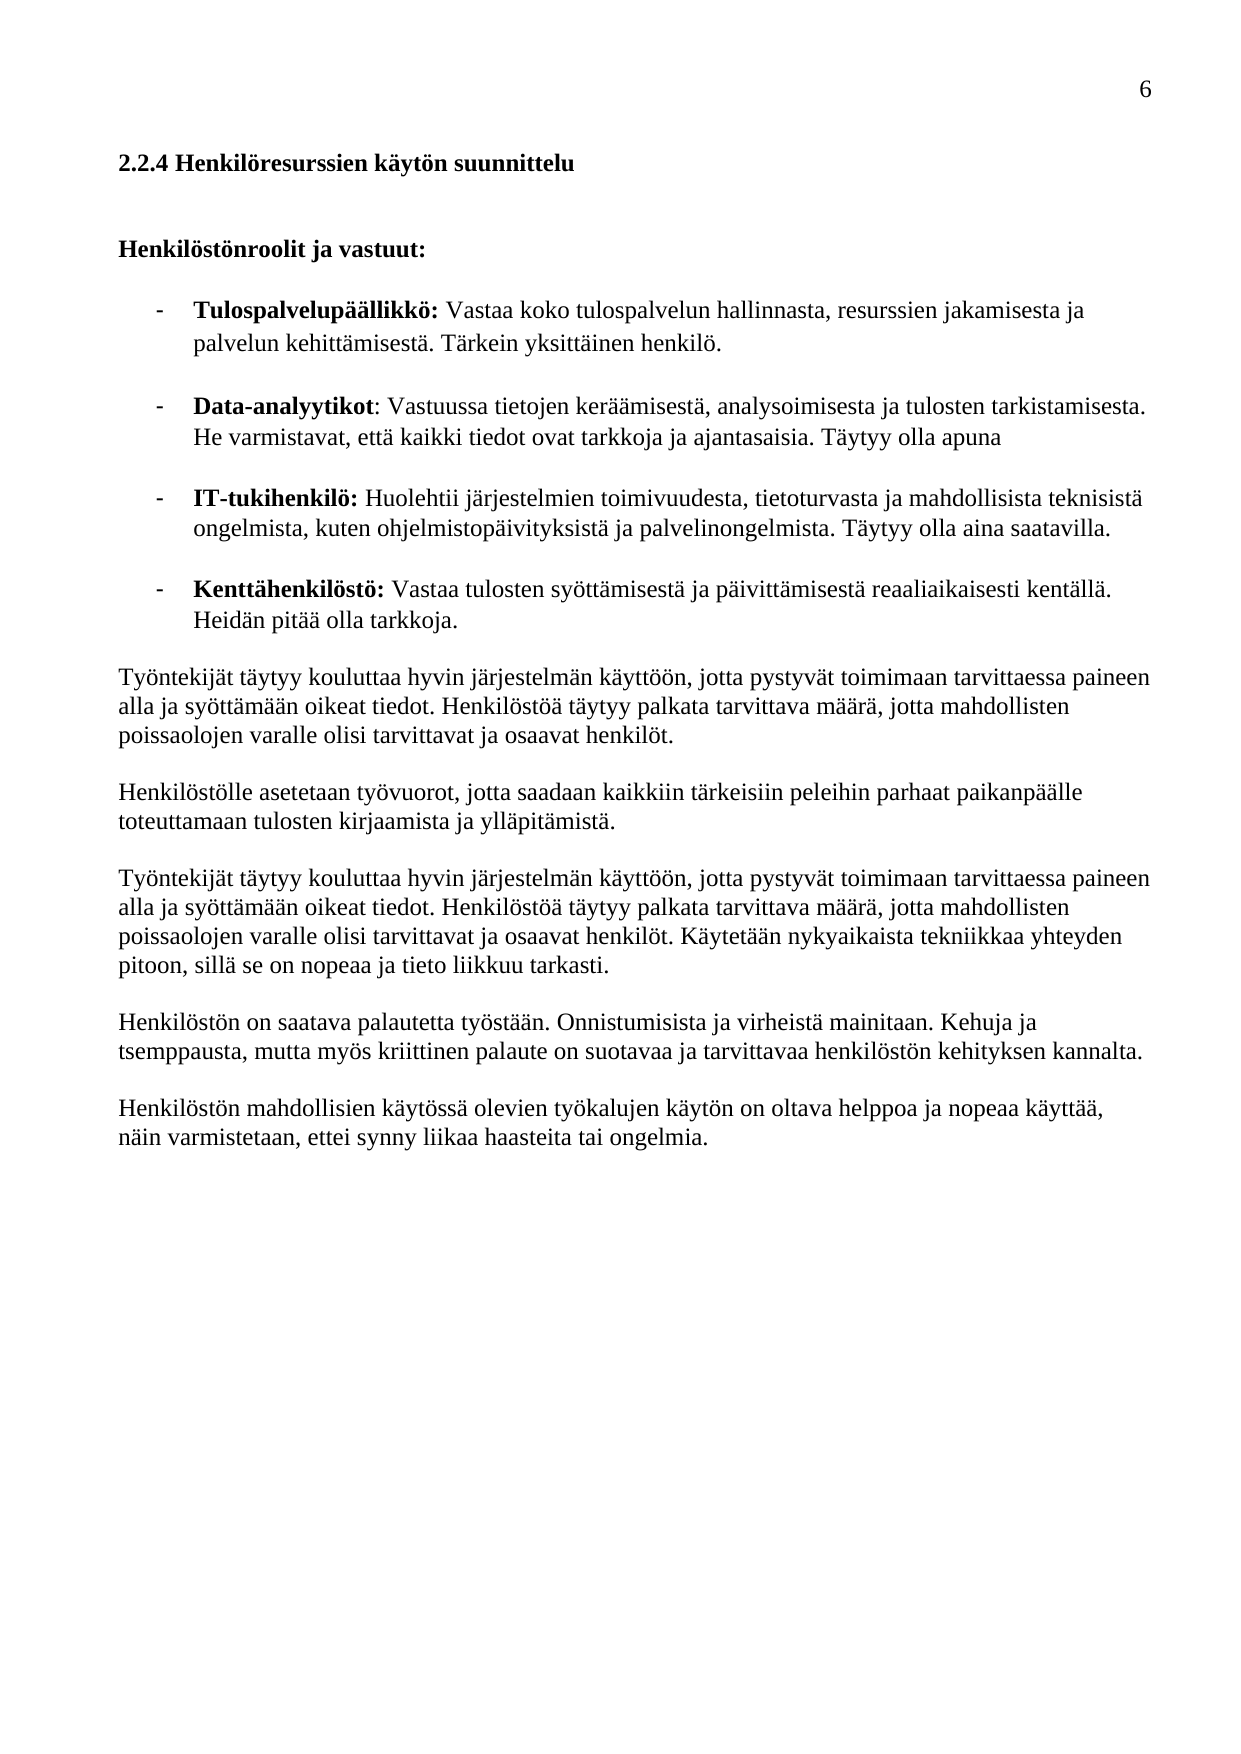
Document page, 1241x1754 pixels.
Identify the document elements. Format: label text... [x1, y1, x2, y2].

text Työntekijät täytyy kouluttaa hyvin järjestelmän käyttöön, jotta pystyvät toimimaan tarvittaessa paineen alla ja syöttämään oikeat tiedot. Henkilöstöä täytyy palkata tarvittava määrä, jotta mahdollisten poissaolojen varalle olisi tarvittavat ja osaavat henkilöt. [118, 662, 1152, 748]
list Tulospalvelupäällikkö: Vastaa koko tulospalvelun hallinnasta, resurssien jakamisesta ja palvelun kehittämisestä. Tärkein yksittäinen henkilö. [156, 291, 1152, 357]
list IT-tukihenkilö: Huolehtii järjestelmien toimivuudesta, tietoturvasta ja mahdollisista teknisistä ongelmista, kuten ohjelmistopäivityksistä ja palvelinongelmista. Täytyy olla aina saatavilla. [156, 479, 1152, 542]
text Henkilöstön mahdollisien käytössä olevien työkalujen käytön on oltava helppoa ja nopeaa käyttää, näin varmistetaan, ettei synny liikaa haasteita tai ongelmia. [118, 1093, 1152, 1151]
text Henkilöstön on saatava palautetta työstään. Onnistumisista ja virheistä mainitaan. Kehuja ja tsemppausta, mutta myös kriittinen palaute on suotavaa ja tarvittavaa henkilöstön kehityksen kannalta. [118, 1007, 1152, 1065]
list Data-analyytikot: Vastuussa tietojen keräämisestä, analysoimisesta ja tulosten tarkistamisesta. He varmistavat, että kaikki tiedot ovat tarkkoja ja ajantasaisia. Täytyy olla apuna [156, 388, 1152, 450]
text Työntekijät täytyy kouluttaa hyvin järjestelmän käyttöön, jotta pystyvät toimimaan tarvittaessa paineen alla ja syöttämään oikeat tiedot. Henkilöstöä täytyy palkata tarvittava määrä, jotta mahdollisten poissaolojen varalle olisi tarvittavat ja osaavat henkilöt. Käytetään nykyaikaista tekniikkaa yhteyden pitoon, sillä se on nopeaa ja tieto liikkuu tarkasti. [118, 863, 1152, 978]
text Henkilöstölle asetetaan työvuorot, jotta saadaan kaikkiin tärkeisiin peleihin parhaat paikanpäälle toteuttamaan tulosten kirjaamista ja ylläpitämistä. [118, 777, 1152, 835]
list Kenttähenkilöstö: Vastaa tulosten syöttämisestä ja päivittämisestä reaaliaikaisesti kentällä. Heidän pitää olla tarkkoja. [156, 571, 1152, 633]
subtitle Henkilöresurssien käytön suunnittelu [118, 148, 1152, 176]
text Henkilöstönroolit ja vastuut: [118, 234, 1152, 263]
